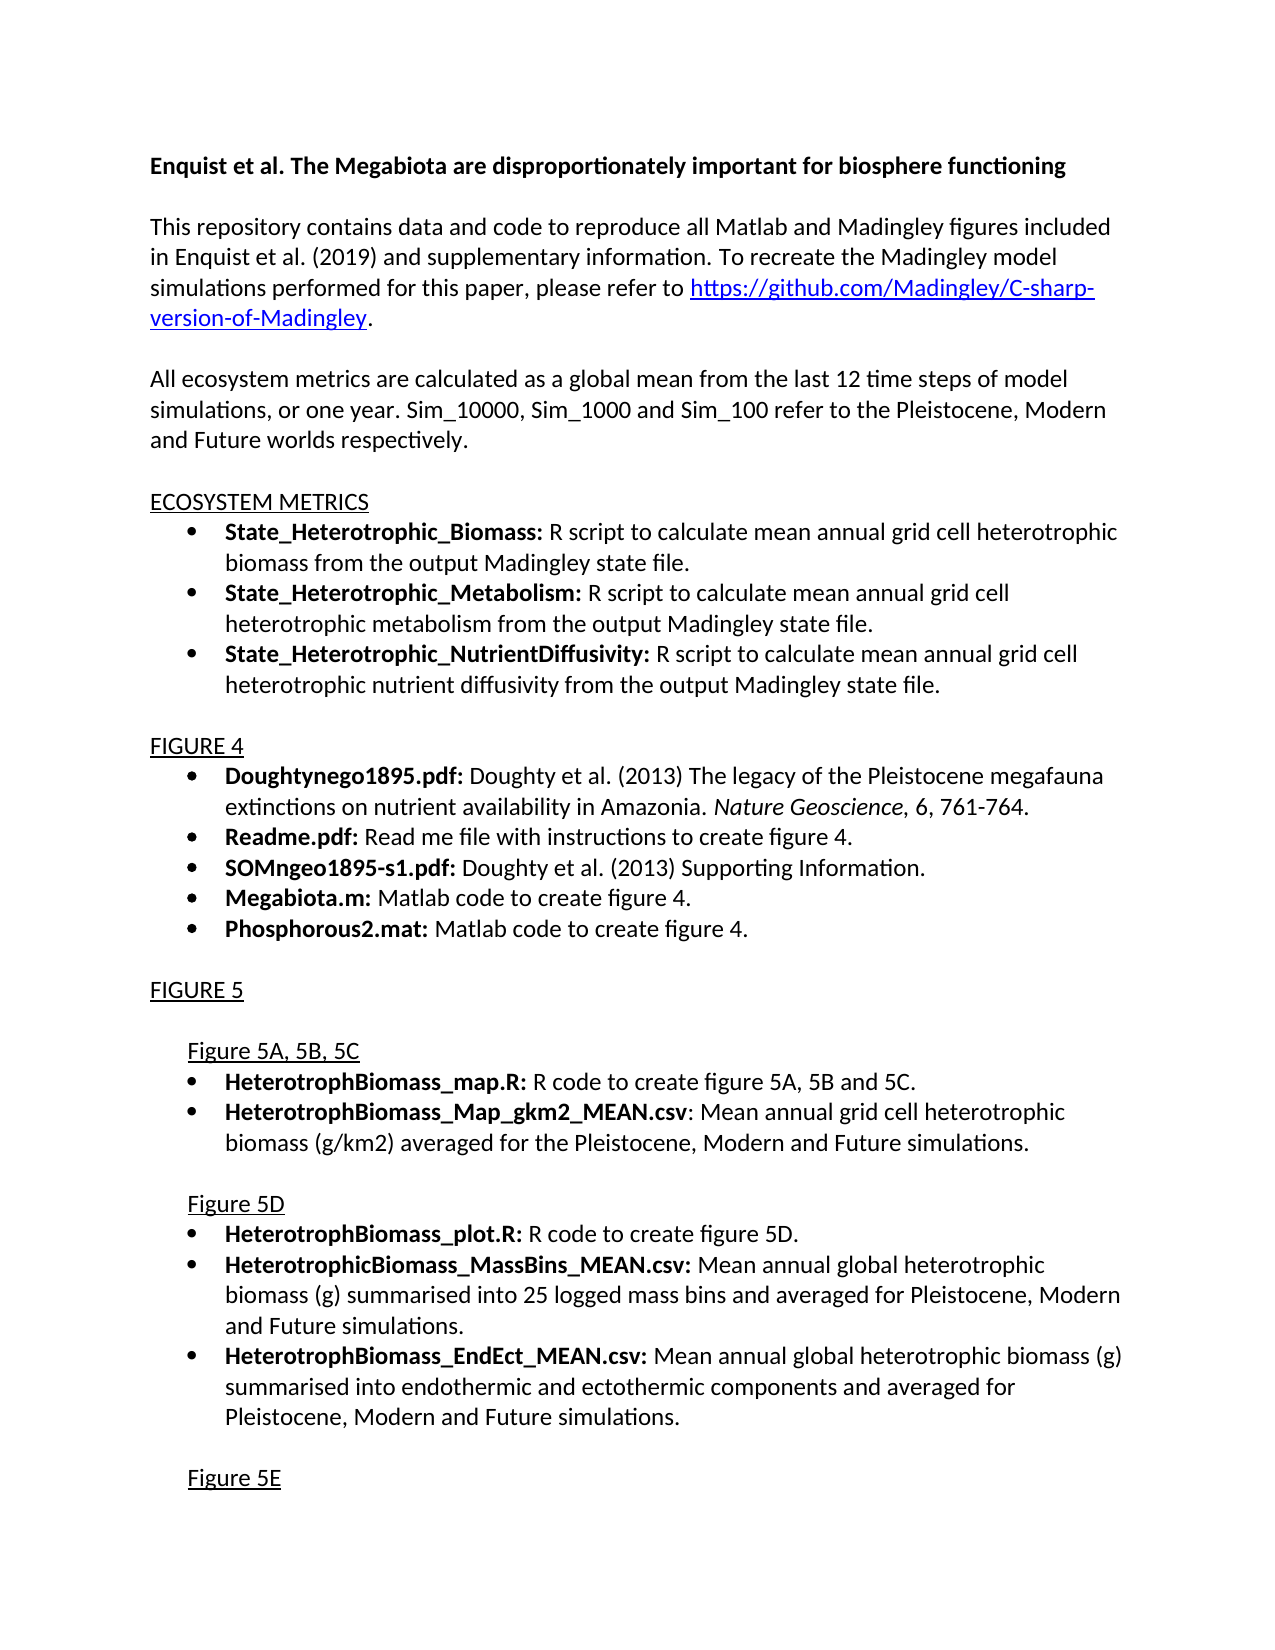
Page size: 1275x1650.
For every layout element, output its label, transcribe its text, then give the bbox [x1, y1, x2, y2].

text FIGURE 5 [150, 974, 1125, 1004]
list SOMngeo1895-s1.pdf: Doughty et al. (2013) Supporting Information. [187, 852, 1125, 882]
text This repository contains data and code to reproduce all Matlab and Madingley figures included in Enquist et al. (2019) and supplementary information. To recreate the Madingley model simulations performed for this paper, please refer to https://github.com/Madingley/C-sharp-version-of-Madingley. [150, 211, 1125, 333]
text Figure 5D [187, 1188, 1125, 1218]
list State_Heterotrophic_Metabolism: R script to calculate mean annual grid cell heterotrophic metabolism from the output Madingley state file. [187, 577, 1125, 638]
list HeterotrophBiomass_Map_gkm2_MEAN.csv: Mean annual grid cell heterotrophic biomass (g/km2) averaged for the Pleistocene, Modern and Future simulations. [187, 1096, 1125, 1157]
list HeterotrophicBiomass_MassBins_MEAN.csv: Mean annual global heterotrophic biomass (g) summarised into 25 logged mass bins and averaged for Pleistocene, Modern and Future simulations. [187, 1249, 1125, 1340]
list HeterotrophBiomass_plot.R: R code to create figure 5D. [187, 1218, 1125, 1249]
text Figure 5A, 5B, 5C [150, 1035, 1125, 1066]
list State_Heterotrophic_Biomass: R script to calculate mean annual grid cell heterotrophic biomass from the output Madingley state file. [187, 516, 1125, 577]
list Megabiota.m: Matlab code to create figure 4. [187, 882, 1125, 913]
text Enquist et al. The Megabiota are disproportionately important for biosphere functioning [150, 150, 1125, 181]
list HeterotrophBiomass_map.R: R code to create figure 5A, 5B and 5C. [187, 1066, 1125, 1096]
list Readme.pdf: Read me file with instructions to create figure 4. [187, 821, 1125, 852]
list Doughtynego1895.pdf: Doughty et al. (2013) The legacy of the Pleistocene megafauna extinctions on nutrient availability in Amazonia. Nature Geoscience, 6, 761-764. [187, 760, 1125, 821]
list HeterotrophBiomass_EndEct_MEAN.csv: Mean annual global heterotrophic biomass (g) summarised into endothermic and ectothermic components and averaged for Pleistocene, Modern and Future simulations. [187, 1340, 1125, 1432]
list Phosphorous2.mat: Matlab code to create figure 4. [187, 913, 1125, 943]
text All ecosystem metrics are calculated as a global mean from the last 12 time steps of model simulations, or one year. Sim_10000, Sim_1000 and Sim_100 refer to the Pleistocene, Modern and Future worlds respectively. [150, 364, 1125, 455]
text Figure 5E [187, 1462, 1125, 1493]
text FIGURE 4 [150, 730, 1125, 760]
text ECOSYSTEM METRICS [150, 486, 1125, 516]
list State_Heterotrophic_NutrientDiffusivity: R script to calculate mean annual grid cell heterotrophic nutrient diffusivity from the output Madingley state file. [187, 638, 1125, 699]
